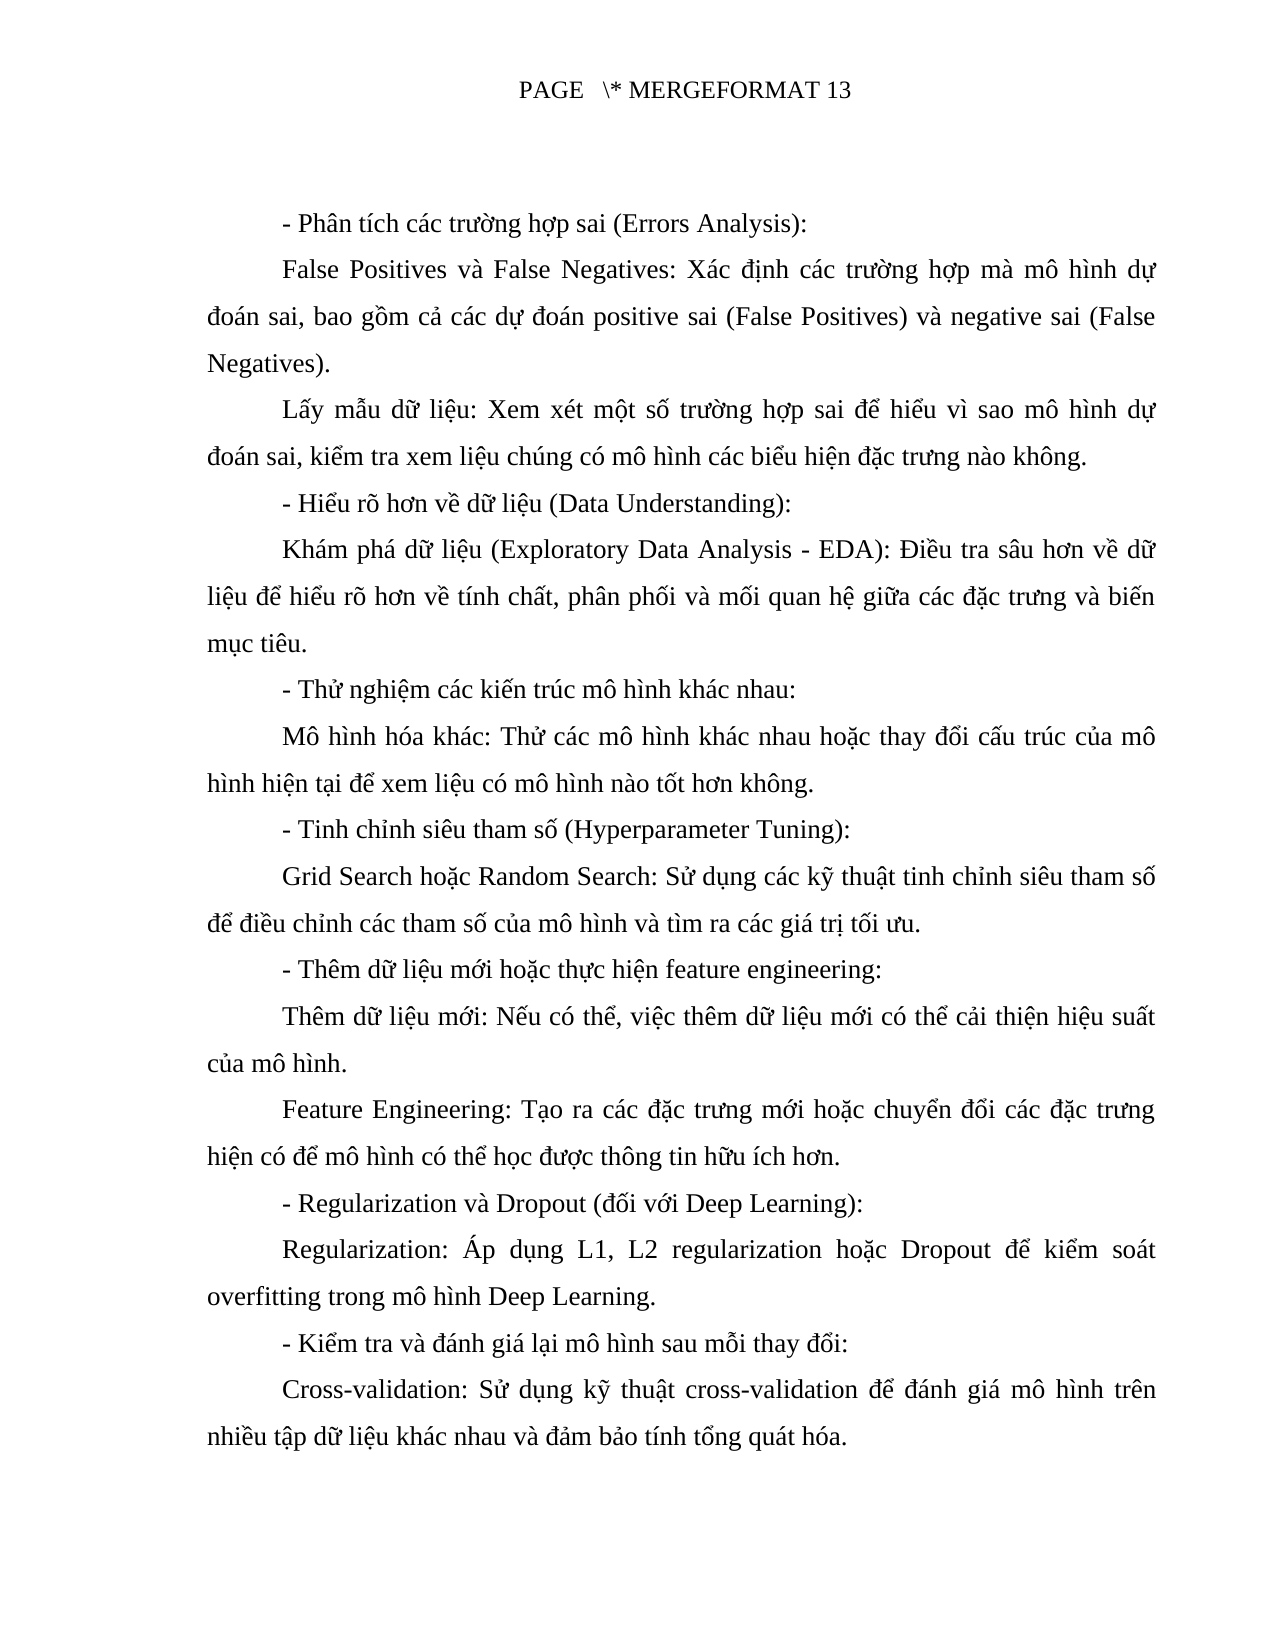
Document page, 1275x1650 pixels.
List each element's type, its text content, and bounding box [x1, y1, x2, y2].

text Thêm dữ liệu mới: Nếu có thể, việc thêm dữ liệu mới có thể cải thiện hiệu suất của mô hình. [207, 1000, 1157, 1078]
text - Regularization và Dropout (đối với Deep Learning): [207, 1187, 1157, 1218]
text Regularization: Áp dụng L1, L2 regularization hoặc Dropout để kiểm soát overfitting trong mô hình Deep Learning. [207, 1233, 1157, 1311]
text Khám phá dữ liệu (Exploratory Data Analysis - EDA): Điều tra sâu hơn về dữ liệu để hiểu rõ hơn về tính chất, phân phối và mối quan hệ giữa các đặc trưng và biến mục tiêu. [207, 533, 1157, 658]
text False Positives và False Negatives: Xác định các trường hợp mà mô hình dự đoán sai, bao gồm cả các dự đoán positive sai (False Positives) và negative sai (False Negatives). [207, 253, 1157, 378]
text - Thử nghiệm các kiến trúc mô hình khác nhau: [207, 673, 1157, 704]
text Feature Engineering: Tạo ra các đặc trưng mới hoặc chuyển đổi các đặc trưng hiện có để mô hình có thể học được thông tin hữu ích hơn. [207, 1093, 1157, 1171]
text Grid Search hoặc Random Search: Sử dụng các kỹ thuật tinh chỉnh siêu tham số để điều chỉnh các tham số của mô hình và tìm ra các giá trị tối ưu. [207, 860, 1157, 938]
text - Tinh chỉnh siêu tham số (Hyperparameter Tuning): [207, 813, 1157, 844]
text Lấy mẫu dữ liệu: Xem xét một số trường hợp sai để hiểu vì sao mô hình dự đoán sai, kiểm tra xem liệu chúng có mô hình các biểu hiện đặc trưng nào không. [207, 393, 1157, 471]
text - Hiểu rõ hơn về dữ liệu (Data Understanding): [207, 487, 1157, 518]
text - Phân tích các trường hợp sai (Errors Analysis): [207, 207, 1157, 238]
text - Thêm dữ liệu mới hoặc thực hiện feature engineering: [207, 953, 1157, 984]
text - Kiểm tra và đánh giá lại mô hình sau mỗi thay đổi: [207, 1327, 1157, 1358]
text Mô hình hóa khác: Thử các mô hình khác nhau hoặc thay đổi cấu trúc của mô hình hiện tại để xem liệu có mô hình nào tốt hơn không. [207, 720, 1157, 798]
text Cross-validation: Sử dụng kỹ thuật cross-validation để đánh giá mô hình trên nhiều tập dữ liệu khác nhau và đảm bảo tính tổng quát hóa. [207, 1373, 1157, 1451]
